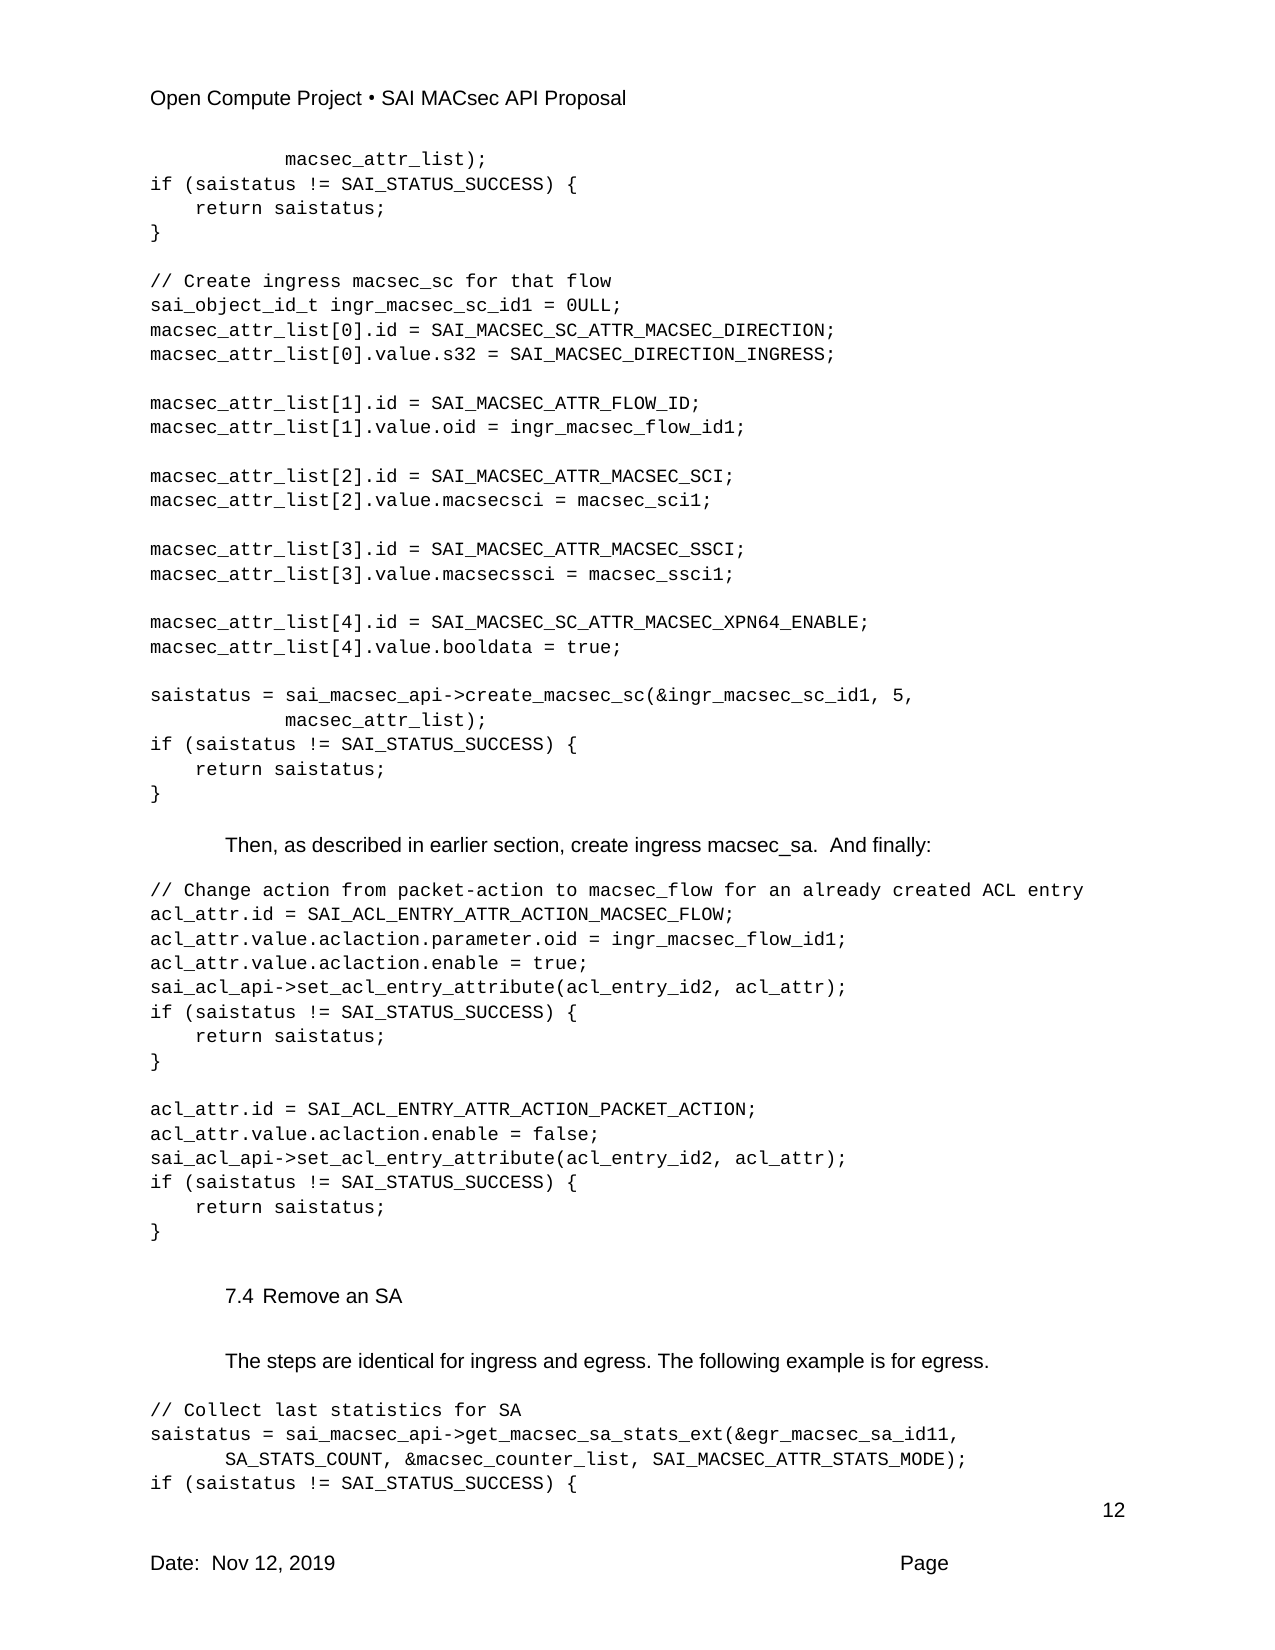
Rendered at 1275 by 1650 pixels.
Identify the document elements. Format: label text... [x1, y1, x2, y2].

text acl_attr.id = SAI_ACL_ENTRY_ATTR_ACTION_PACKET_ACTION; [150, 1100, 1125, 1121]
text Then, as described in earlier section, create ingress macsec_sa. And finally: [225, 832, 1125, 856]
text macsec_attr_list[1].value.oid = ingr_macsec_flow_id1; [150, 418, 1125, 439]
text if (saistatus != SAI_STATUS_SUCCESS) { [150, 1474, 1125, 1495]
text macsec_attr_list[3].value.macsecssci = macsec_ssci1; [150, 564, 1125, 586]
text acl_attr.value.aclaction.enable = true; [150, 954, 1125, 975]
text macsec_attr_list[0].value.s32 = SAI_MACSEC_DIRECTION_INGRESS; [150, 345, 1125, 366]
text } [150, 1051, 1125, 1073]
text } [150, 223, 1125, 244]
text return saistatus; [150, 1198, 1125, 1219]
text macsec_attr_list[3].id = SAI_MACSEC_ATTR_MACSEC_SSCI; [150, 540, 1125, 561]
text return saistatus; [150, 1027, 1125, 1048]
text sai_object_id_t ingr_macsec_sc_id1 = 0ULL; [150, 296, 1125, 317]
text macsec_attr_list[1].id = SAI_MACSEC_ATTR_FLOW_ID; [150, 394, 1125, 415]
text sai_acl_api->set_acl_entry_attribute(acl_entry_id2, acl_attr); [150, 978, 1125, 999]
text if (saistatus != SAI_STATUS_SUCCESS) { [150, 1003, 1125, 1024]
text SA_STATS_COUNT, &macsec_counter_list, SAI_MACSEC_ATTR_STATS_MODE); [150, 1449, 1125, 1471]
text The steps are identical for ingress and egress. The following example is for egress. [225, 1349, 1125, 1373]
text sai_acl_api->set_acl_entry_attribute(acl_entry_id2, acl_attr); [150, 1149, 1125, 1170]
text // Change action from packet-action to macsec_flow for an already created ACL entry [150, 881, 1125, 902]
text } [150, 1222, 1125, 1243]
text macsec_attr_list); [150, 711, 1125, 732]
text saistatus = sai_macsec_api->get_macsec_sa_stats_ext(&egr_macsec_sa_id11, [150, 1425, 1125, 1446]
text // Collect last statistics for SA [150, 1401, 1125, 1422]
text if (saistatus != SAI_STATUS_SUCCESS) { [150, 1173, 1125, 1194]
text macsec_attr_list[2].id = SAI_MACSEC_ATTR_MACSEC_SCI; [150, 467, 1125, 488]
text macsec_attr_list[0].id = SAI_MACSEC_SC_ATTR_MACSEC_DIRECTION; [150, 321, 1125, 342]
text } [150, 784, 1125, 805]
text macsec_attr_list[2].value.macsecsci = macsec_sci1; [150, 491, 1125, 512]
subtitle Remove an SA [225, 1284, 1125, 1308]
text macsec_attr_list); [150, 150, 1125, 171]
text saistatus = sai_macsec_api->create_macsec_sc(&ingr_macsec_sc_id1, 5, [150, 686, 1125, 707]
text return saistatus; [150, 759, 1125, 781]
text acl_attr.id = SAI_ACL_ENTRY_ATTR_ACTION_MACSEC_FLOW; [150, 905, 1125, 926]
text acl_attr.value.aclaction.parameter.oid = ingr_macsec_flow_id1; [150, 929, 1125, 951]
text if (saistatus != SAI_STATUS_SUCCESS) { [150, 174, 1125, 196]
text acl_attr.value.aclaction.enable = false; [150, 1124, 1125, 1146]
text macsec_attr_list[4].value.booldata = true; [150, 637, 1125, 659]
text return saistatus; [150, 199, 1125, 220]
text if (saistatus != SAI_STATUS_SUCCESS) { [150, 735, 1125, 756]
text macsec_attr_list[4].id = SAI_MACSEC_SC_ATTR_MACSEC_XPN64_ENABLE; [150, 613, 1125, 634]
text // Create ingress macsec_sc for that flow [150, 272, 1125, 293]
